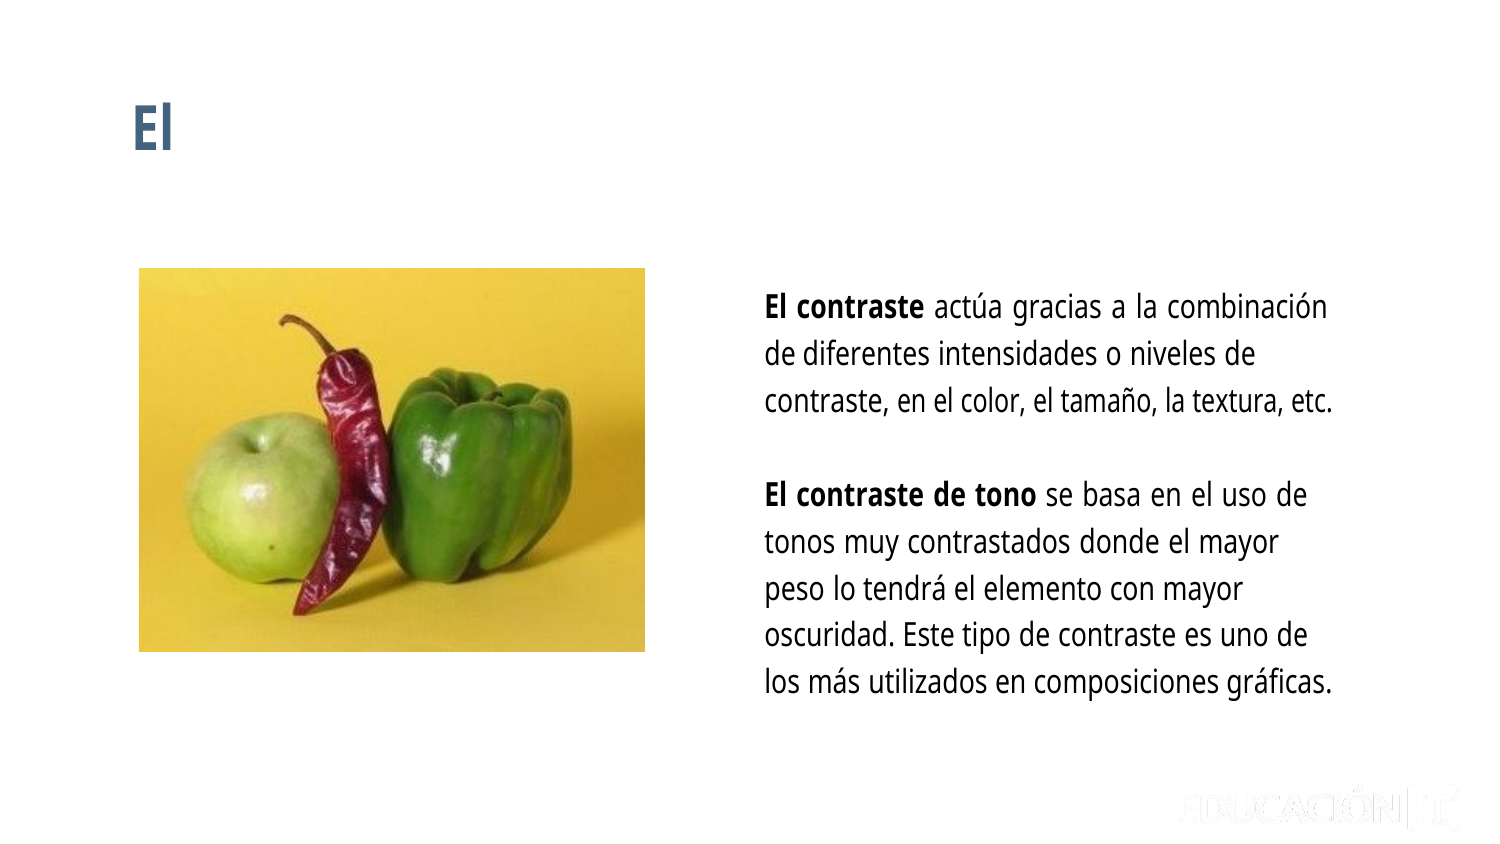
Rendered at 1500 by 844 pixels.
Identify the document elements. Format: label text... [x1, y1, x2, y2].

picture [1175, 778, 1463, 839]
text El contraste actúa gracias a la combinación de diferentes intensidades o niveles de contraste, en el color, el tamaño, la textura, etc. [764, 283, 1355, 422]
picture [138, 268, 645, 652]
text El contraste de tono se basa en el uso de tonos muy contrastados donde el mayor peso lo tendrá el elemento con mayor oscuridad. Este tipo de contraste es uno de los más utilizados en composiciones gráﬁcas. [764, 471, 1346, 703]
